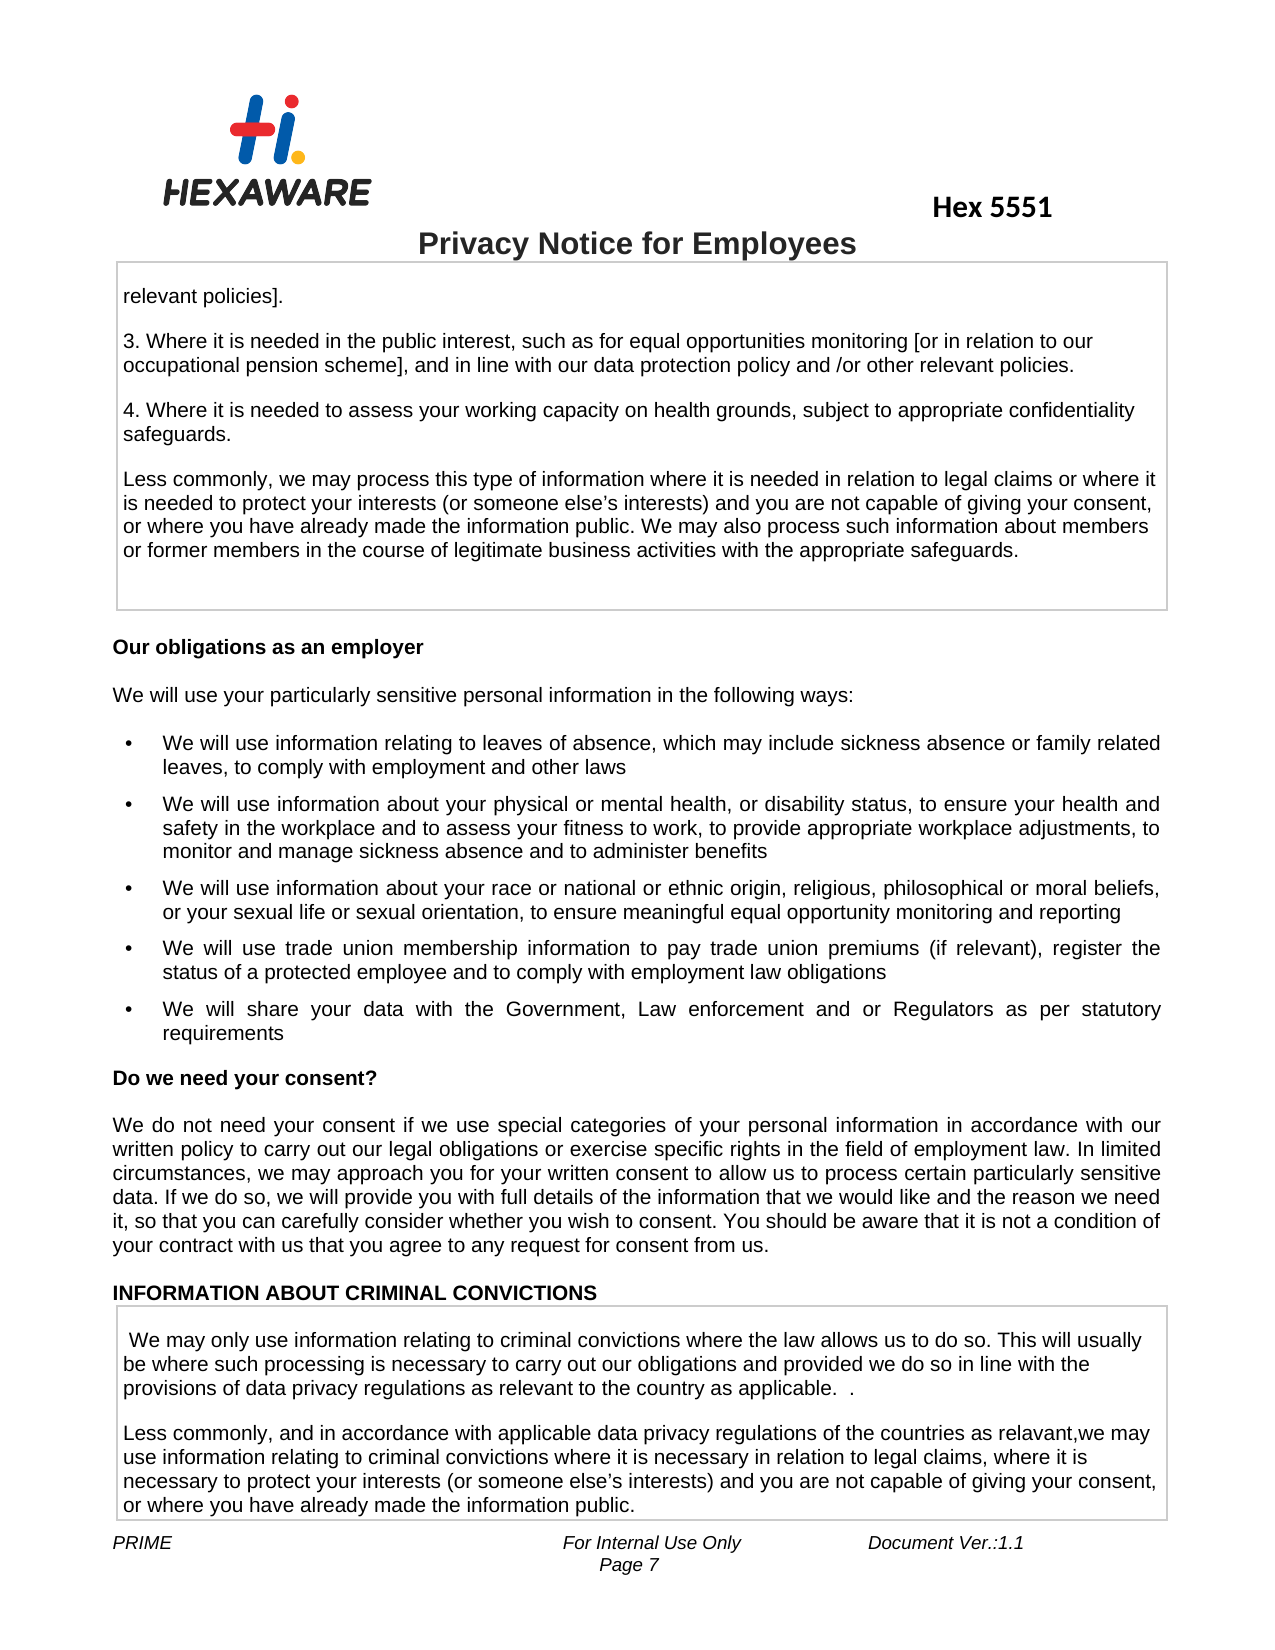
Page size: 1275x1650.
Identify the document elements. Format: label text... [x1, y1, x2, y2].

list We will use information about your physical or mental health, or disability status, to ensure your health and safety in the workplace and to assess your fitness to work, to provide appropriate workplace adjustments, to monitor and manage sickness absence and to administer benefits [125, 791, 1162, 863]
text We will use your particularly sensitive personal information in the following ways: [112, 683, 1162, 707]
text INFORMATION ABOUT CRIMINAL CONVICTIONS [112, 1281, 1162, 1305]
list We will use information about your race or national or ethnic origin, religious, philosophical or moral beliefs, or your sexual life or sexual orientation, to ensure meaningful equal opportunity monitoring and reporting [125, 876, 1162, 924]
text Our obligations as an employer [112, 635, 1162, 659]
picture [142, 75, 389, 218]
text Do we need your consent? [112, 1065, 1162, 1089]
list We will use information relating to leaves of absence, which may include sickness absence or family related leaves, to comply with employment and other laws [125, 731, 1162, 779]
list We will use trade union membership information to pay trade union premiums (if relevant), register the status of a protected employee and to comply with employment law obligations [125, 936, 1162, 984]
text We do not need your consent if we use special categories of your personal information in accordance with our written policy to carry out our legal obligations or exercise specific rights in the field of employment law. In limited circumstances, we may approach you for your written consent to allow us to process certain particularly sensitive data. If we do so, we will provide you with full details of the information that we would like and the reason we need it, so that you can carefully consider whether you wish to consent. You should be aware that it is not a condition of your contract with us that you agree to any request for consent from us. [112, 1113, 1162, 1257]
list We will share your data with the Government, Law enforcement and or Regulators as per statutory requirements [125, 997, 1162, 1044]
